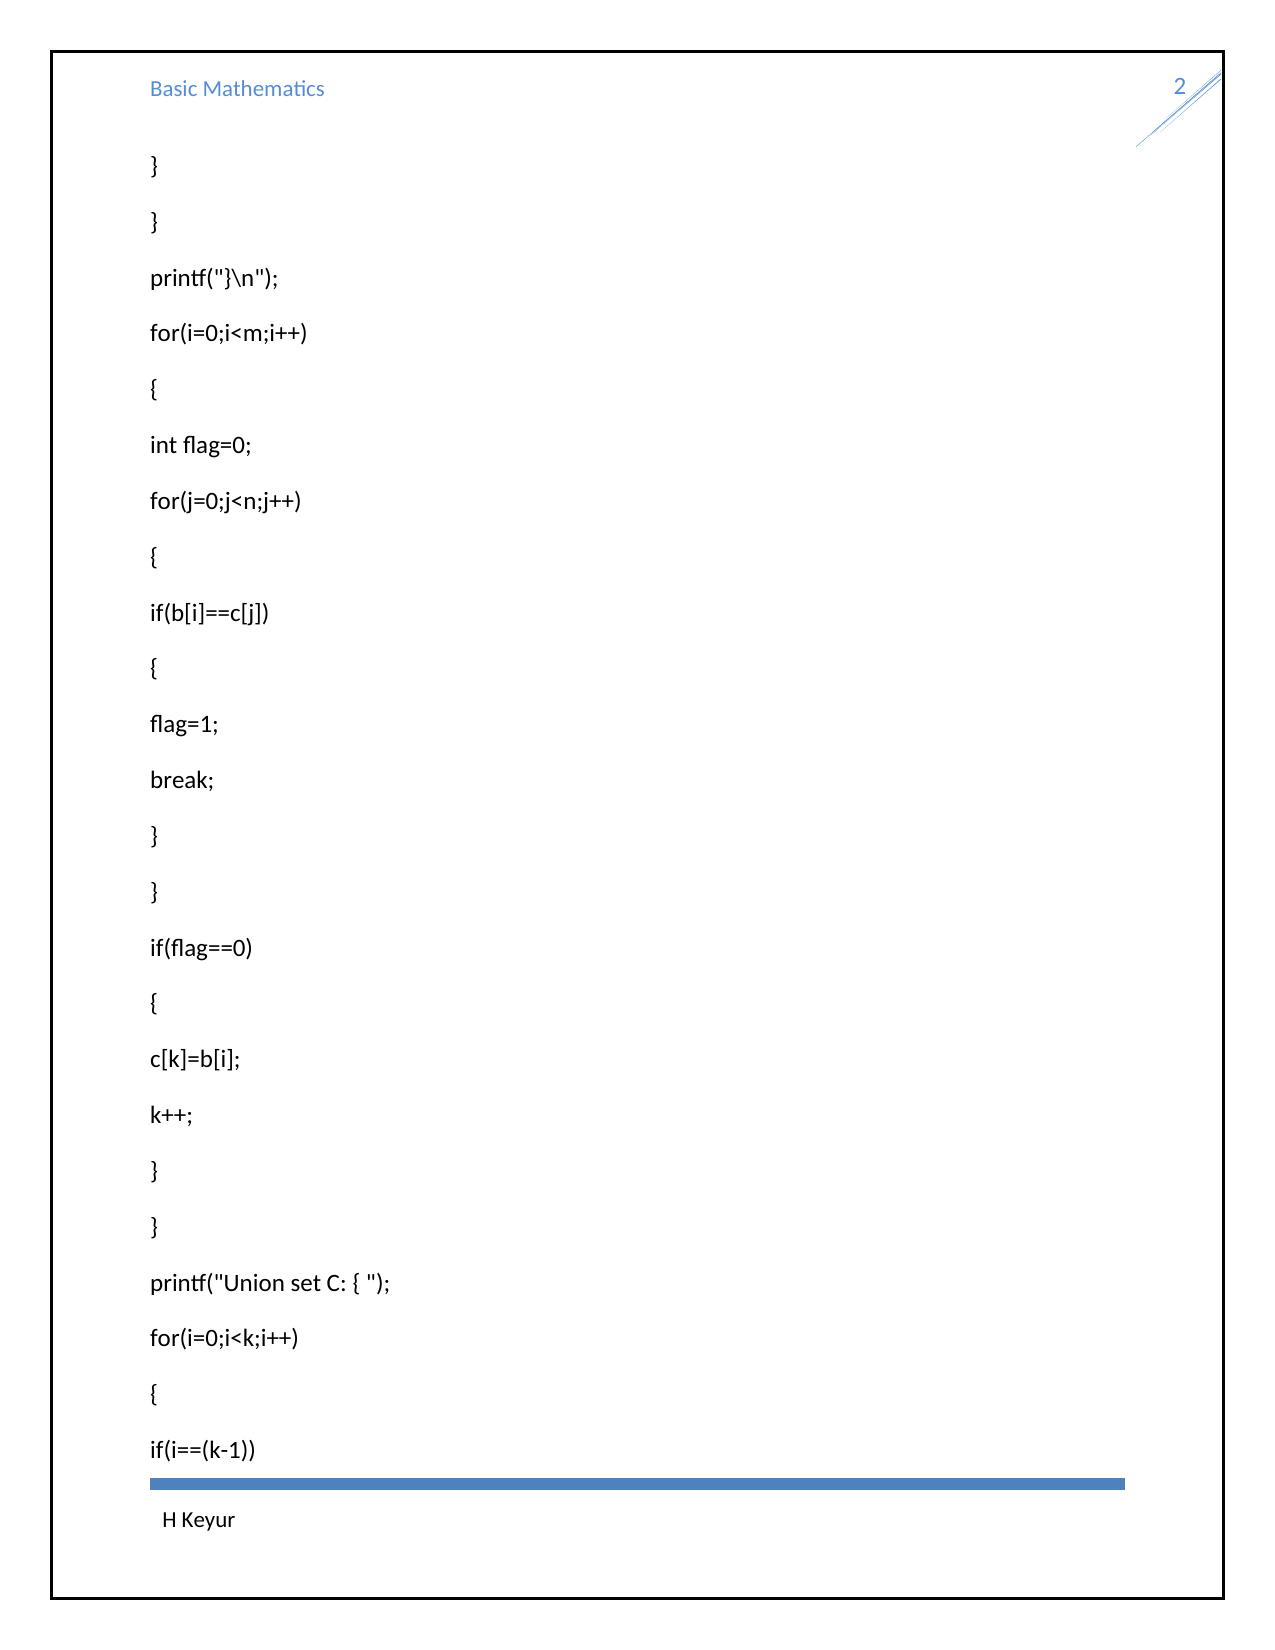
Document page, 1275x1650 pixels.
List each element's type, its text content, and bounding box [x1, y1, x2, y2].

text } [150, 1155, 1125, 1186]
text } [150, 1211, 1125, 1241]
text printf("Union set C: { "); [150, 1267, 1125, 1297]
text if(flag==0) [150, 932, 1125, 962]
text if(i==(k-1)) [150, 1434, 1125, 1465]
text { [150, 373, 1125, 404]
text } [150, 876, 1125, 906]
text c[k]=b[i]; [150, 1043, 1125, 1074]
text k++; [150, 1099, 1125, 1130]
text int flag=0; [150, 429, 1125, 460]
text flag=1; [150, 708, 1125, 739]
text { [150, 541, 1125, 571]
text if(b[i]==c[j]) [150, 597, 1125, 627]
text } [150, 150, 1125, 181]
text for(i=0;i<k;i++) [150, 1322, 1125, 1353]
text { [150, 1378, 1125, 1409]
text for(i=0;i<m;i++) [150, 317, 1125, 348]
text } [150, 820, 1125, 851]
text break; [150, 764, 1125, 795]
text } [150, 206, 1125, 236]
text { [150, 987, 1125, 1018]
text { [150, 652, 1125, 683]
text for(j=0;j<n;j++) [150, 485, 1125, 516]
text printf("}\n"); [150, 262, 1125, 292]
